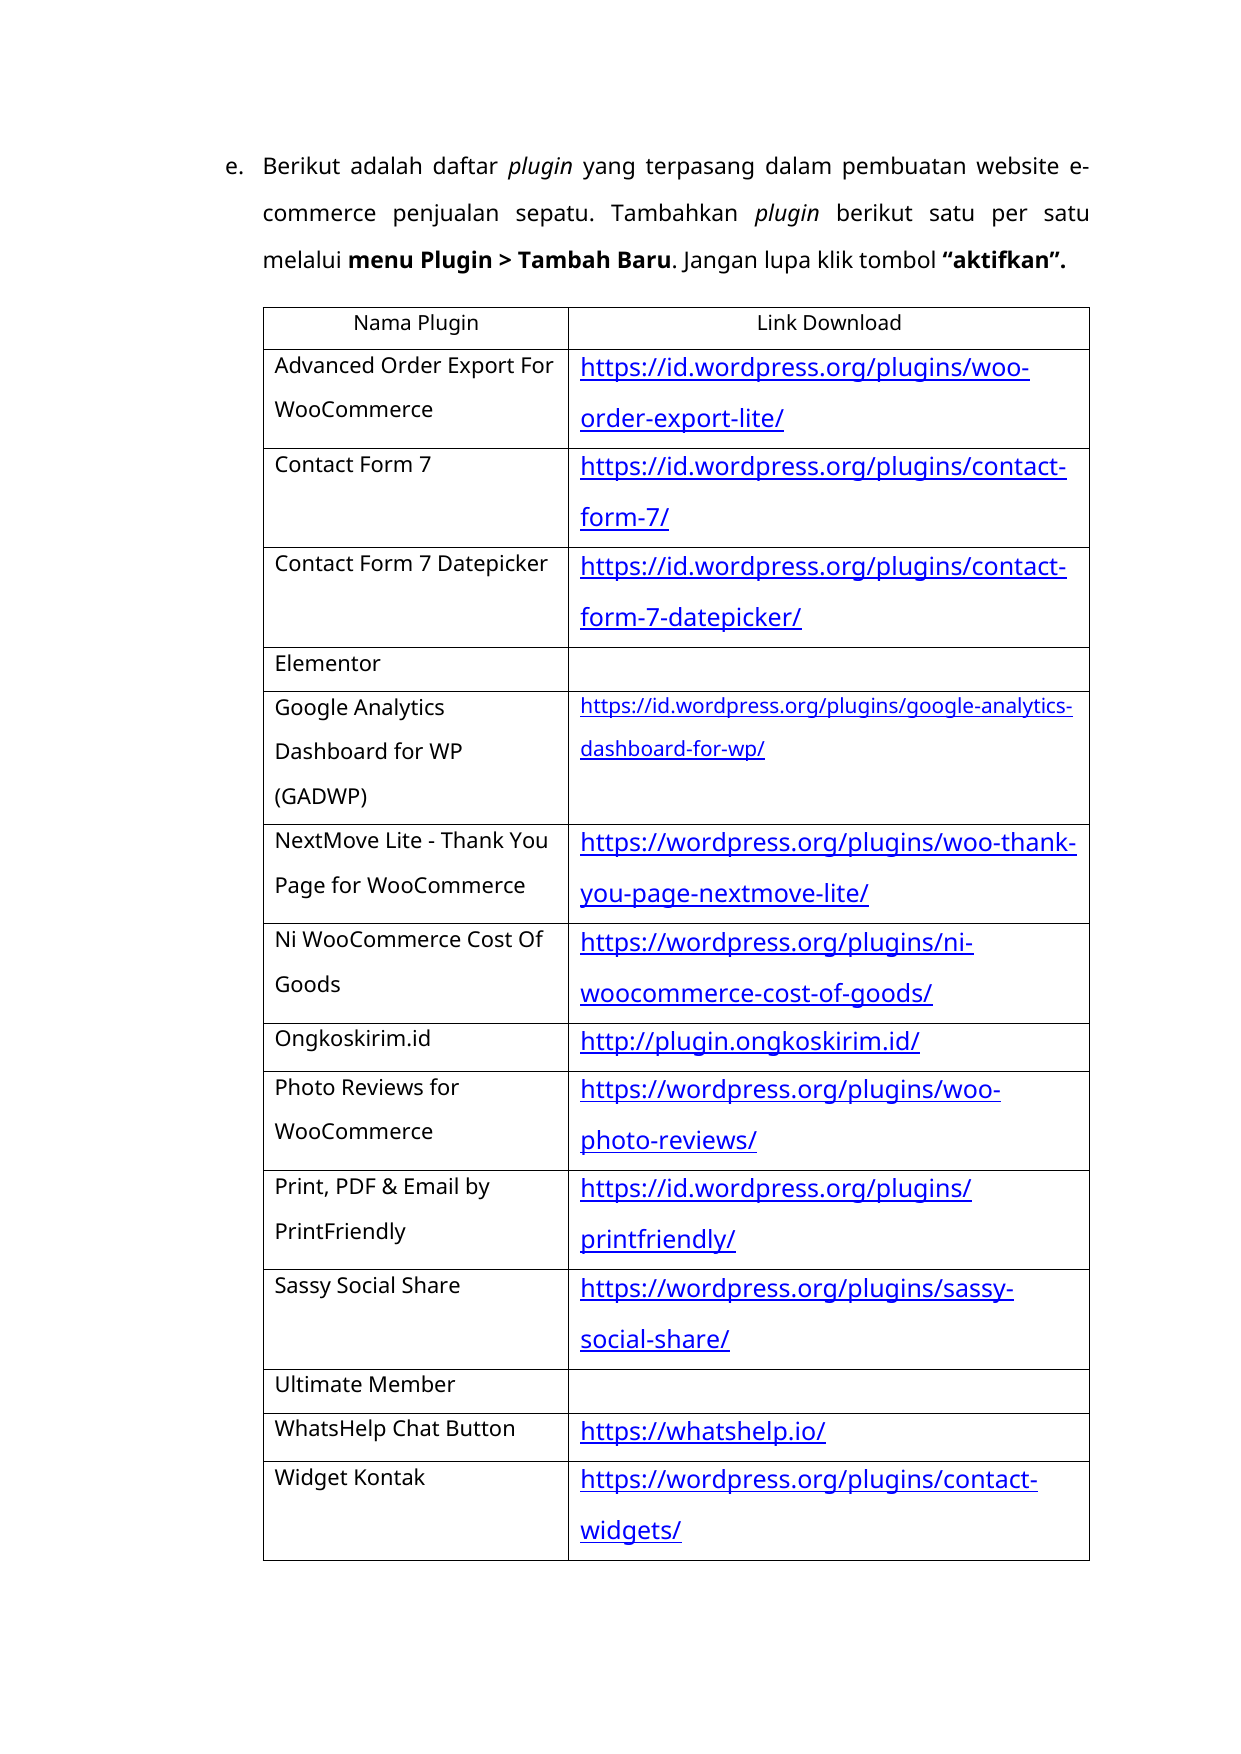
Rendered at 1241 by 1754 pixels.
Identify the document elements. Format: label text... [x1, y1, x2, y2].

table_cell Advanced Order Export For WooCommerce [264, 350, 568, 448]
table_cell Ni WooCommerce Cost Of Goods [264, 924, 568, 1022]
table_cell Contact Form 7 Datepicker [264, 548, 568, 647]
table_cell https://wordpress.org/plugins/sassy-social-share/ [569, 1270, 1089, 1368]
table_cell https://whatshelp.io/ [569, 1414, 1089, 1461]
table_cell [569, 1370, 1089, 1412]
table_cell http://plugin.ongkoskirim.id/ [569, 1024, 1089, 1071]
table_cell Google Analytics Dashboard for WP (GADWP) [264, 692, 568, 824]
table_cell Ultimate Member [264, 1370, 568, 1412]
table_cell https://id.wordpress.org/plugins/woo-order-export-lite/ [569, 350, 1089, 448]
table_cell https://id.wordpress.org/plugins/contact-form-7/ [569, 449, 1089, 547]
table_cell Photo Reviews for WooCommerce [264, 1072, 568, 1170]
table_cell https://wordpress.org/plugins/ni-woocommerce-cost-of-goods/ [569, 924, 1089, 1022]
table_cell https://id.wordpress.org/plugins/google-analytics-dashboard-for-wp/ [569, 692, 1089, 824]
table_cell Widget Kontak [264, 1462, 568, 1560]
table_cell NextMove Lite - Thank You Page for WooCommerce [264, 825, 568, 923]
table_cell Ongkoskirim.id [264, 1024, 568, 1071]
table_cell [569, 648, 1089, 691]
table_cell Print, PDF & Email by PrintFriendly [264, 1171, 568, 1269]
table_cell WhatsHelp Chat Button [264, 1414, 568, 1461]
table_header Nama Plugin [264, 308, 568, 349]
table_cell https://wordpress.org/plugins/woo-photo-reviews/ [569, 1072, 1089, 1170]
list Berikut adalah daftar plugin yang terpasang dalam pembuatan website e-commerce penjualan sepatu. Tambahkan plugin berikut satu per satu melalui menu Plugin > Tambah Baru. Jangan lupa klik tombol “aktifkan”. [225, 150, 1090, 275]
table_cell https://wordpress.org/plugins/woo-thank-you-page-nextmove-lite/ [569, 825, 1089, 923]
table_cell Elementor [264, 648, 568, 691]
table_header Link Download [569, 308, 1089, 349]
table_cell Sassy Social Share [264, 1270, 568, 1368]
table_cell https://wordpress.org/plugins/contact-widgets/ [569, 1462, 1089, 1560]
table_cell https://id.wordpress.org/plugins/contact-form-7-datepicker/ [569, 548, 1089, 647]
table_cell https://id.wordpress.org/plugins/printfriendly/ [569, 1171, 1089, 1269]
table_cell Contact Form 7 [264, 449, 568, 547]
